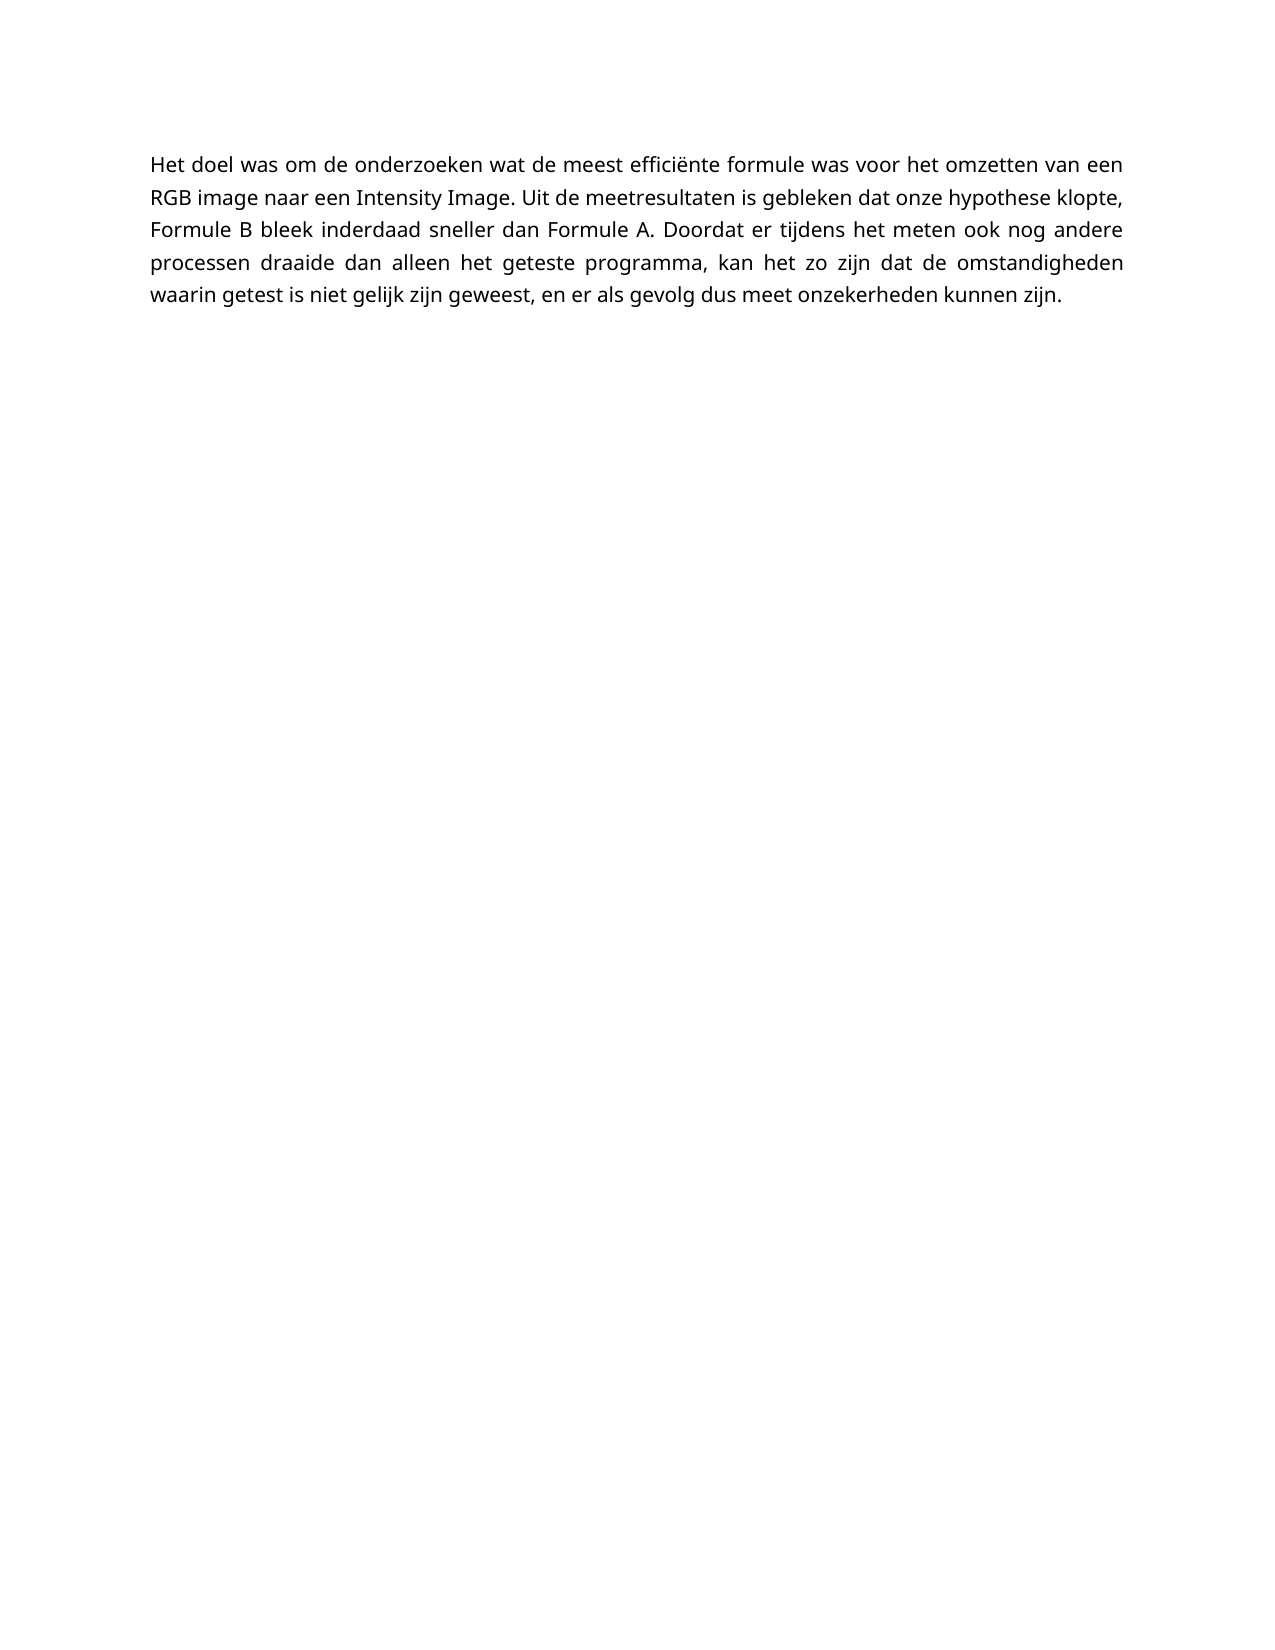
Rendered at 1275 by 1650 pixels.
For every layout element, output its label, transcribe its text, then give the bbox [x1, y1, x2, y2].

text Het doel was om de onderzoeken wat de meest efficiënte formule was voor het omzetten van een RGB image naar een Intensity Image. Uit de meetresultaten is gebleken dat onze hypothese klopte, Formule B bleek inderdaad sneller dan Formule A. Doordat er tijdens het meten ook nog andere processen draaide dan alleen het geteste programma, kan het zo zijn dat de omstandigheden waarin getest is niet gelijk zijn geweest, en er als gevolg dus meet onzekerheden kunnen zijn. [150, 150, 1125, 309]
